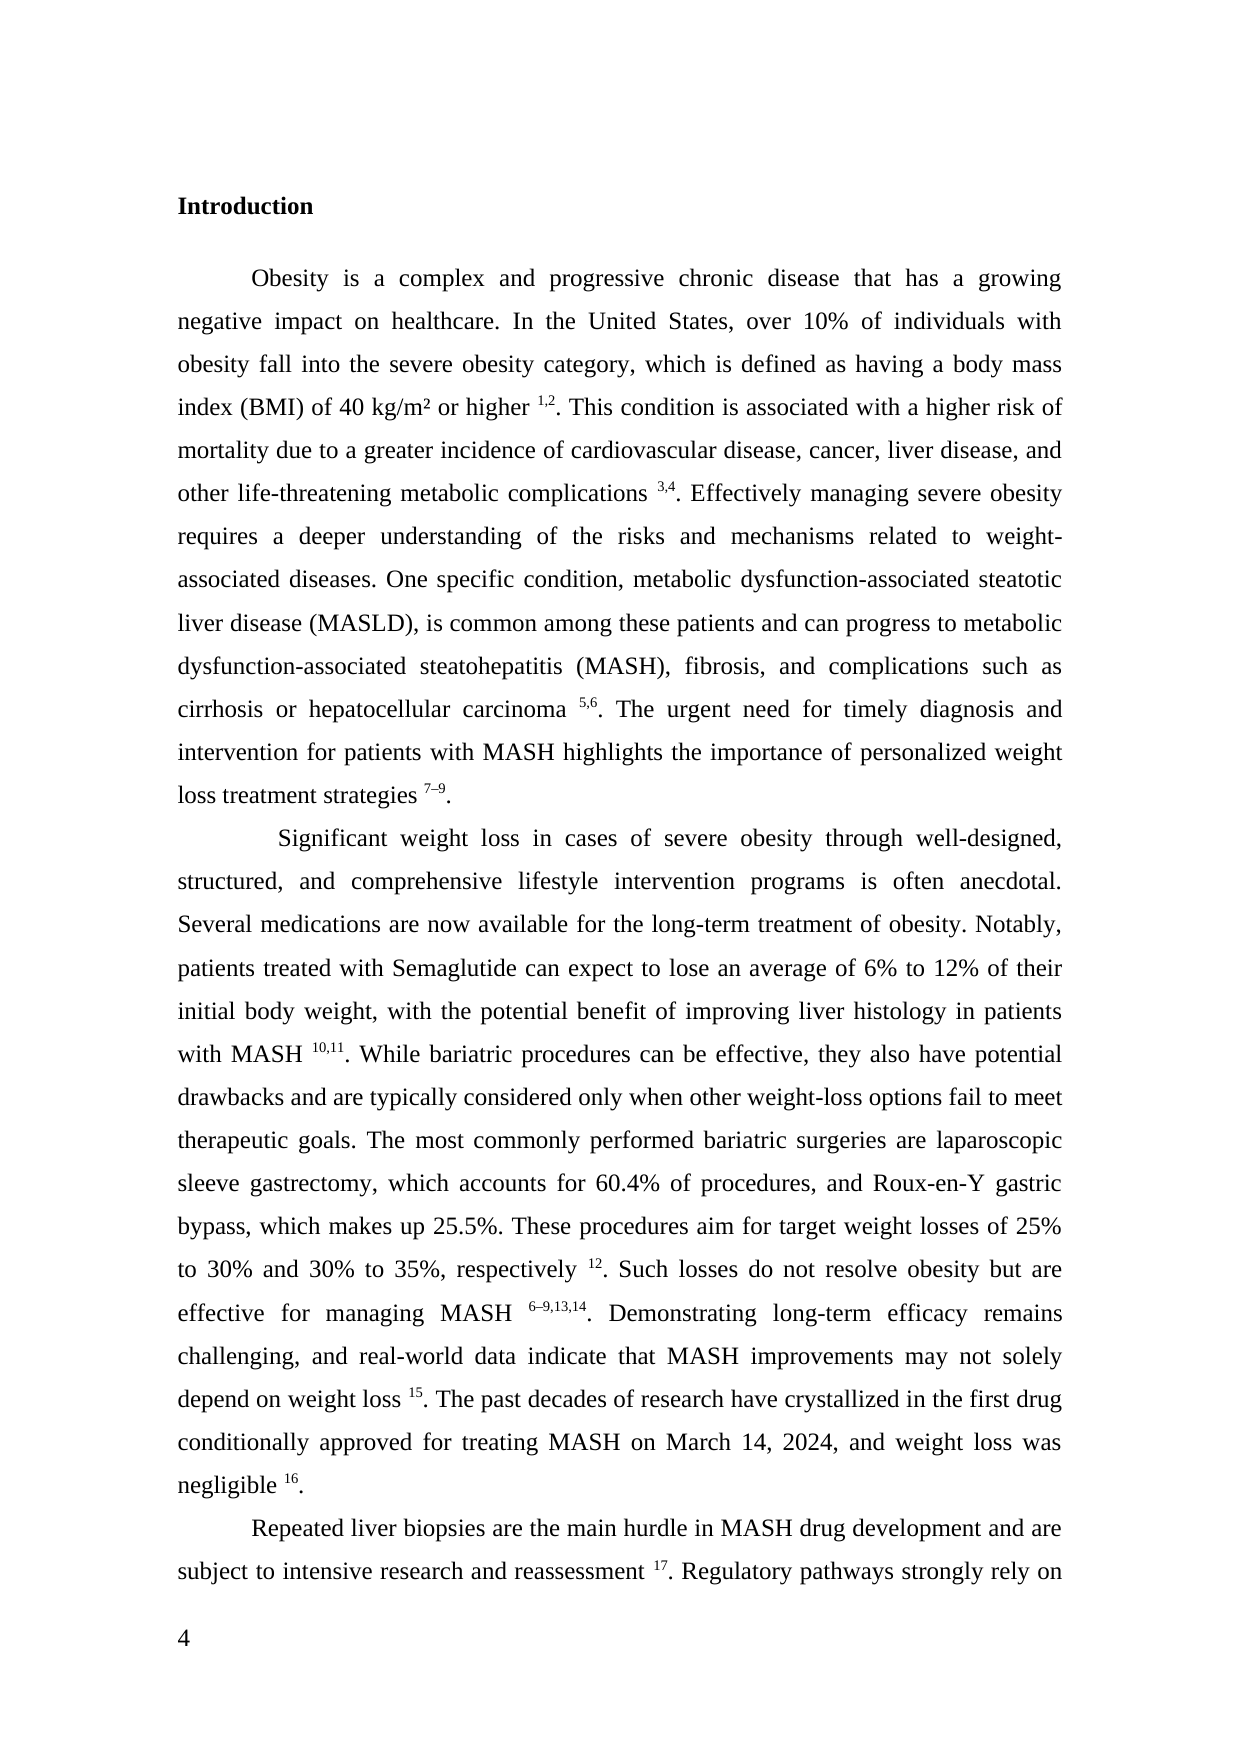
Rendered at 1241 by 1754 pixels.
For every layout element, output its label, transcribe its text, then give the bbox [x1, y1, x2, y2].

text Obesity is a complex and progressive chronic disease that has a growing negative impact on healthcare. In the United States, over 10% of individuals with obesity fall into the severe obesity category, which is defined as having a body mass index (BMI) of 40 kg/m² or higher . This condition is associated with a higher risk of mortality due to a greater incidence of cardiovascular disease, cancer, liver disease, and other life-threatening metabolic complications . Effectively managing severe obesity requires a deeper understanding of the risks and mechanisms related to weight-associated diseases. One specific condition, metabolic dysfunction-associated steatotic liver disease (MASLD), is common among these patients and can progress to metabolic dysfunction-associated steatohepatitis (MASH), fibrosis, and complications such as cirrhosis or hepatocellular carcinoma . The urgent need for timely diagnosis and intervention for patients with MASH highlights the importance of personalized weight loss treatment strategies . [177, 263, 1063, 809]
text Significant weight loss in cases of severe obesity through well-designed, structured, and comprehensive lifestyle intervention programs is often anecdotal. Several medications are now available for the long-term treatment of obesity. Notably, patients treated with Semaglutide can expect to lose an average of 6% to 12% of their initial body weight, with the potential benefit of improving liver histology in patients with MASH . While bariatric procedures can be effective, they also have potential drawbacks and are typically considered only when other weight-loss options fail to meet therapeutic goals. The most commonly performed bariatric surgeries are laparoscopic sleeve gastrectomy, which accounts for 60.4% of procedures, and Roux-en-Y gastric bypass, which makes up 25.5%. These procedures aim for target weight losses of 25% to 30% and 30% to 35%, respectively . Such losses do not resolve obesity but are effective for managing MASH . Demonstrating long-term efficacy remains challenging, and real-world data indicate that MASH improvements may not solely depend on weight loss . The past decades of research have crystallized in the first drug conditionally approved for treating MASH on March 14, 2024, and weight loss was negligible . [177, 823, 1063, 1499]
text Introduction [177, 191, 1063, 219]
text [177, 1513, 1063, 1585]
